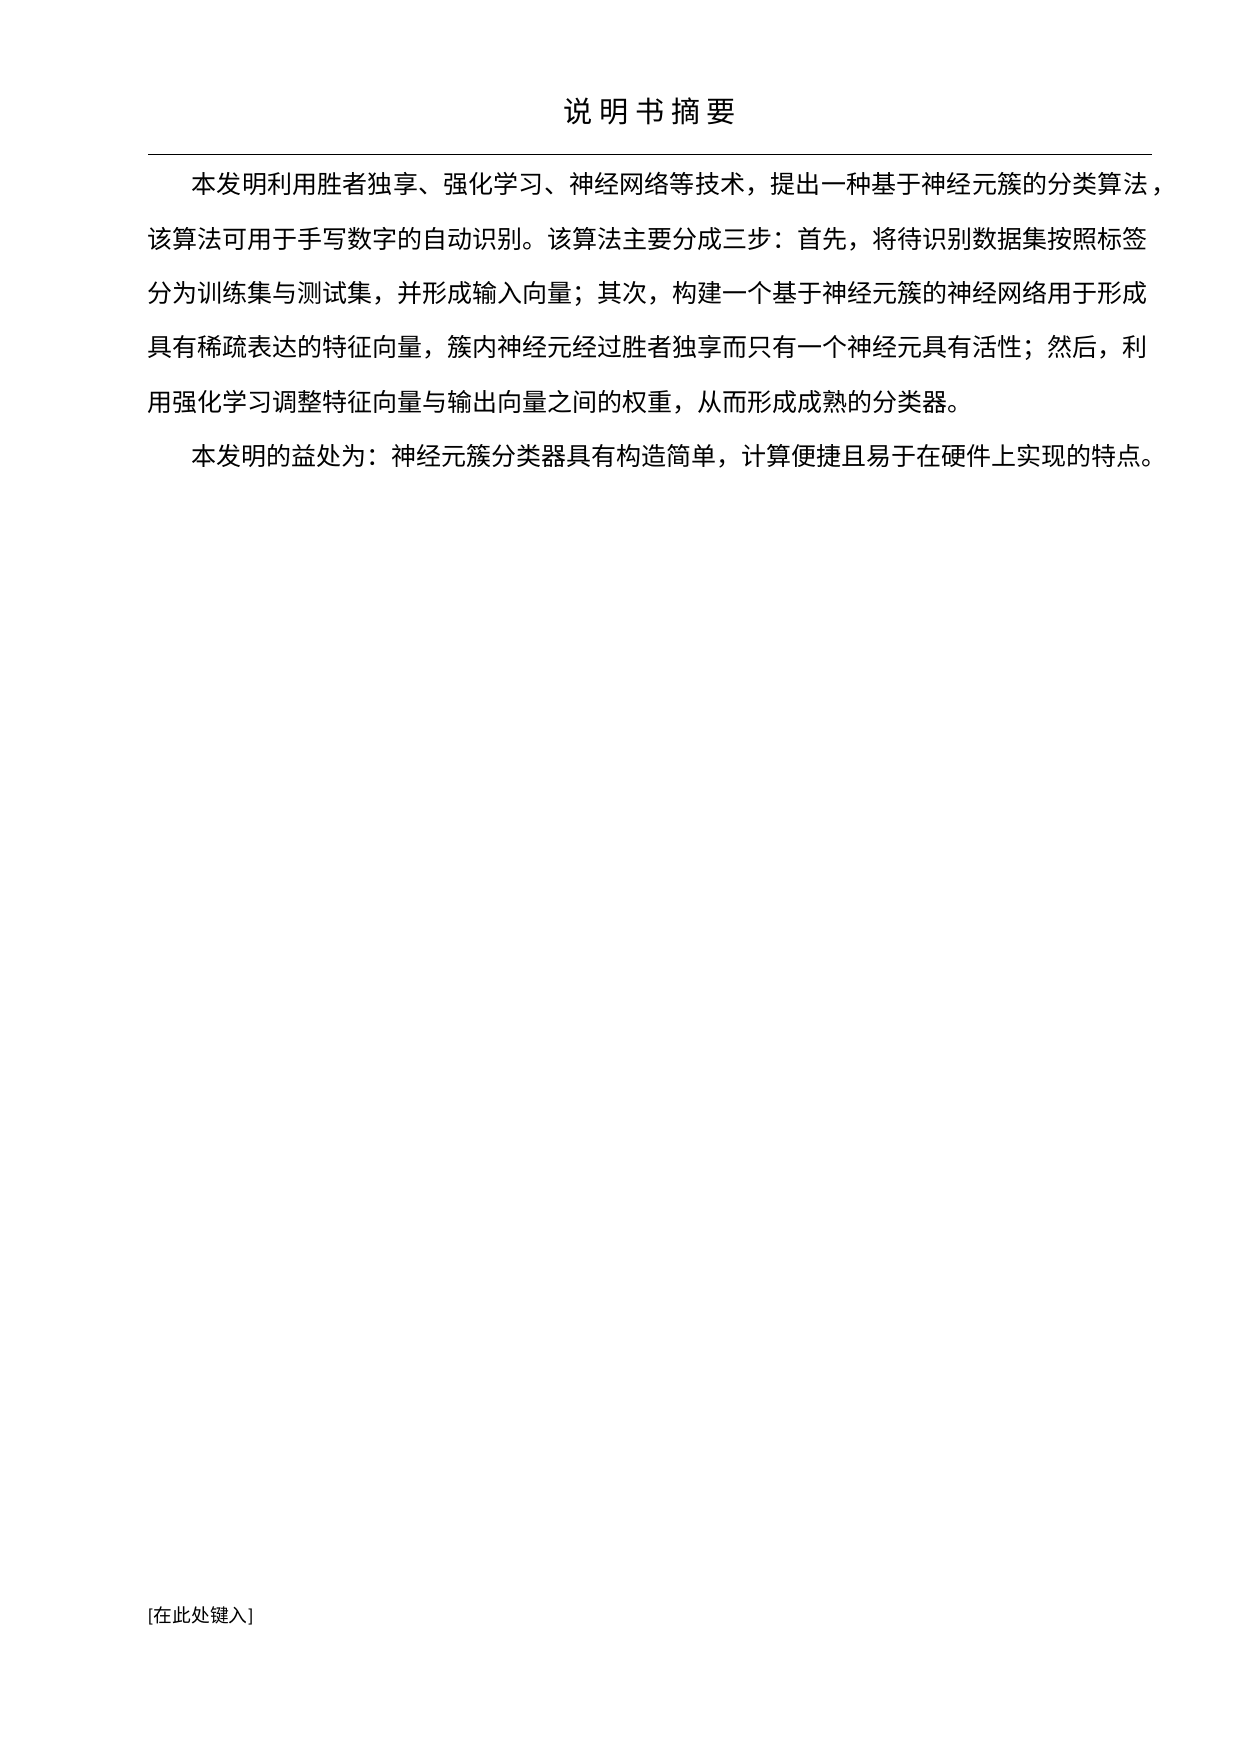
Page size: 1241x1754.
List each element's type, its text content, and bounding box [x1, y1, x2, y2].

text 本发明利用胜者独享、强化学习、神经网络等技术，提出一种基于神经元簇的分类算法，该算法可用于手写数字的自动识别。该算法主要分成三步：首先，将待识别数据集按照标签分为训练集与测试集，并形成输入向量；其次，构建一个基于神经元簇的神经网络用于形成具有稀疏表达的特征向量，簇内神经元经过胜者独享而只有一个神经元具有活性；然后，利用强化学习调整特征向量与输出向量之间的权重，从而形成成熟的分类器。 [148, 165, 1152, 418]
text 本发明的益处为：神经元簇分类器具有构造简单，计算便捷且易于在硬件上实现的特点。 [148, 437, 1152, 473]
